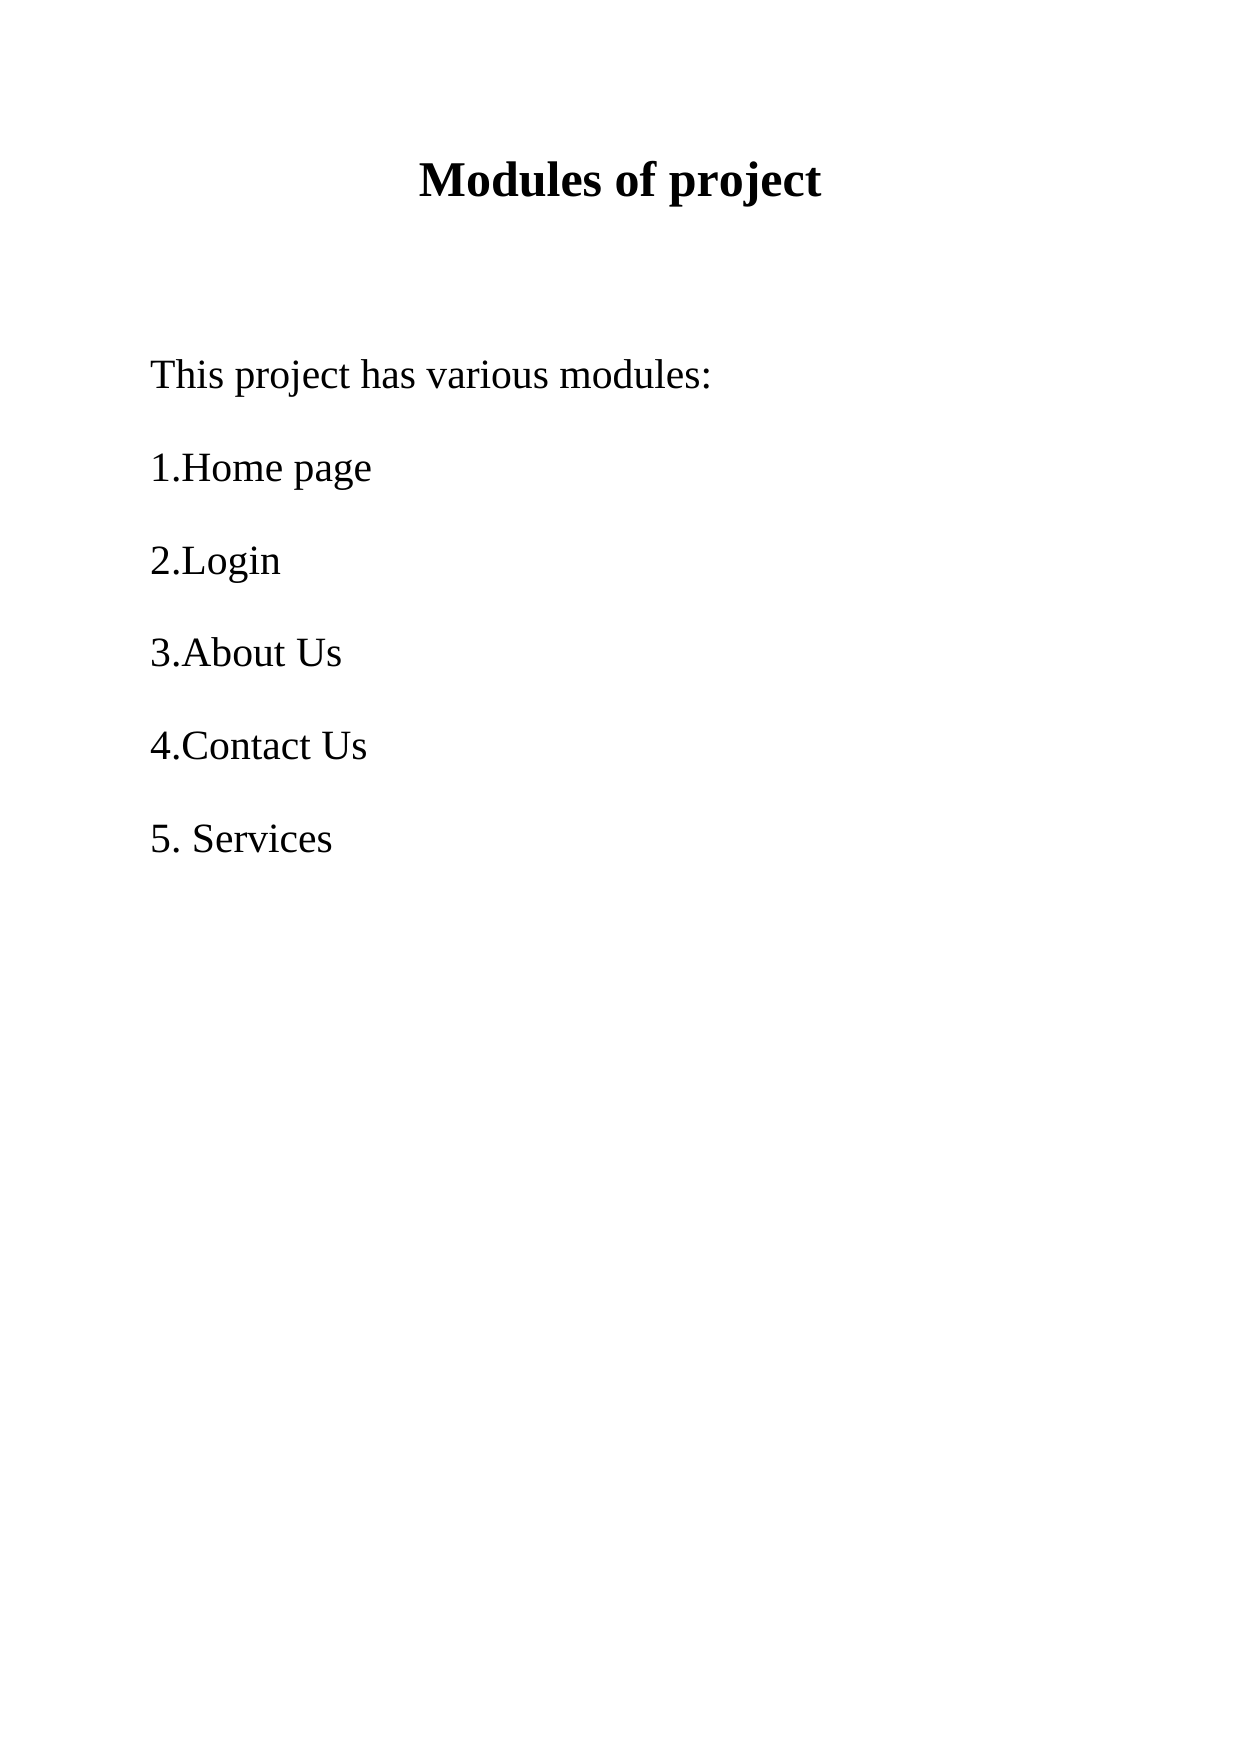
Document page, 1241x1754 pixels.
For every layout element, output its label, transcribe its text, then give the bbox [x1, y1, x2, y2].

text 1.Home page [150, 442, 1090, 490]
text 3.About Us [150, 628, 1090, 676]
text 5. Services [150, 813, 1090, 861]
text 2.Login [150, 535, 1090, 583]
text 4.Contact Us [150, 721, 1090, 768]
text Modules of project [150, 150, 1090, 207]
text This project has various modules: [150, 350, 1090, 398]
